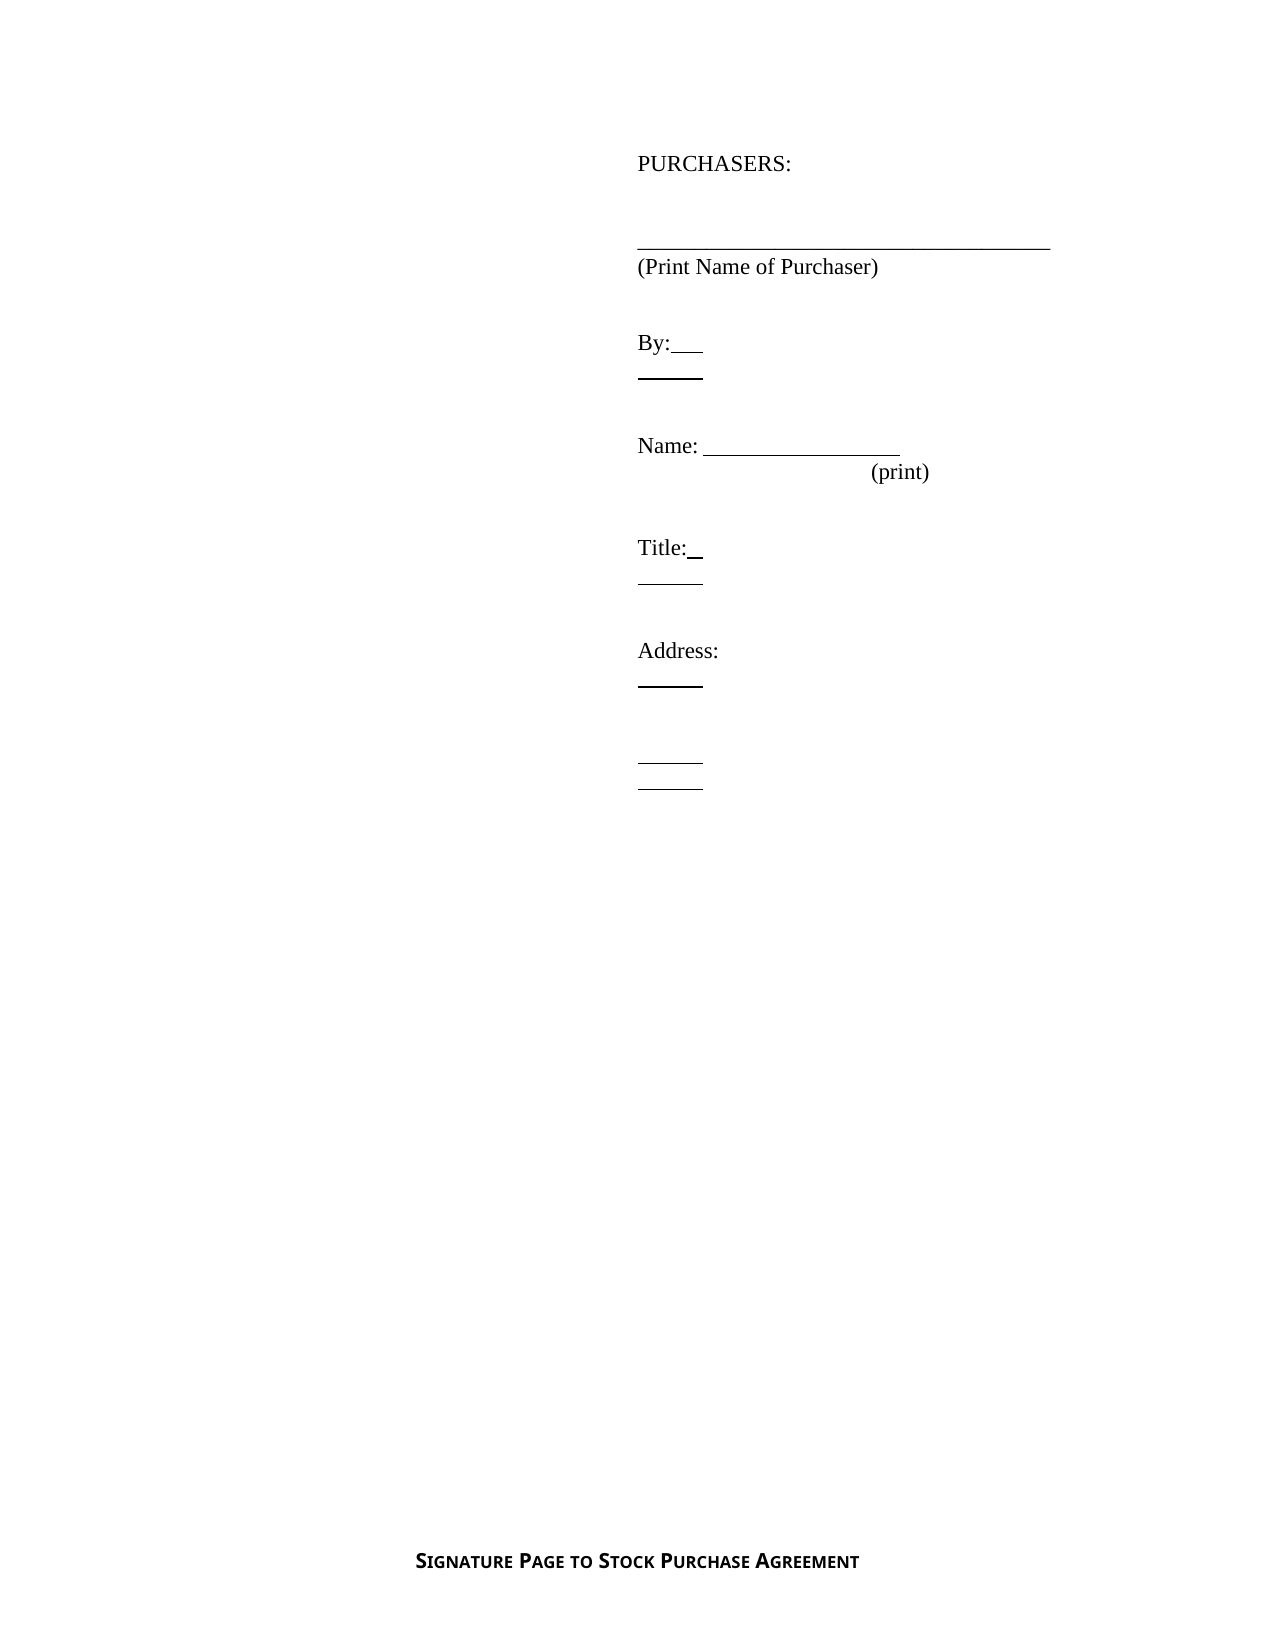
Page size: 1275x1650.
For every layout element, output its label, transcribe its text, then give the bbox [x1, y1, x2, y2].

text PURCHASERS: [637, 150, 1125, 176]
text Address: [637, 637, 1125, 690]
text Title: [637, 534, 1125, 587]
text ____________________________________ (Print Name of Purchaser) [637, 226, 1125, 279]
text Name: (print) [637, 432, 1125, 484]
text By: [637, 329, 1125, 382]
